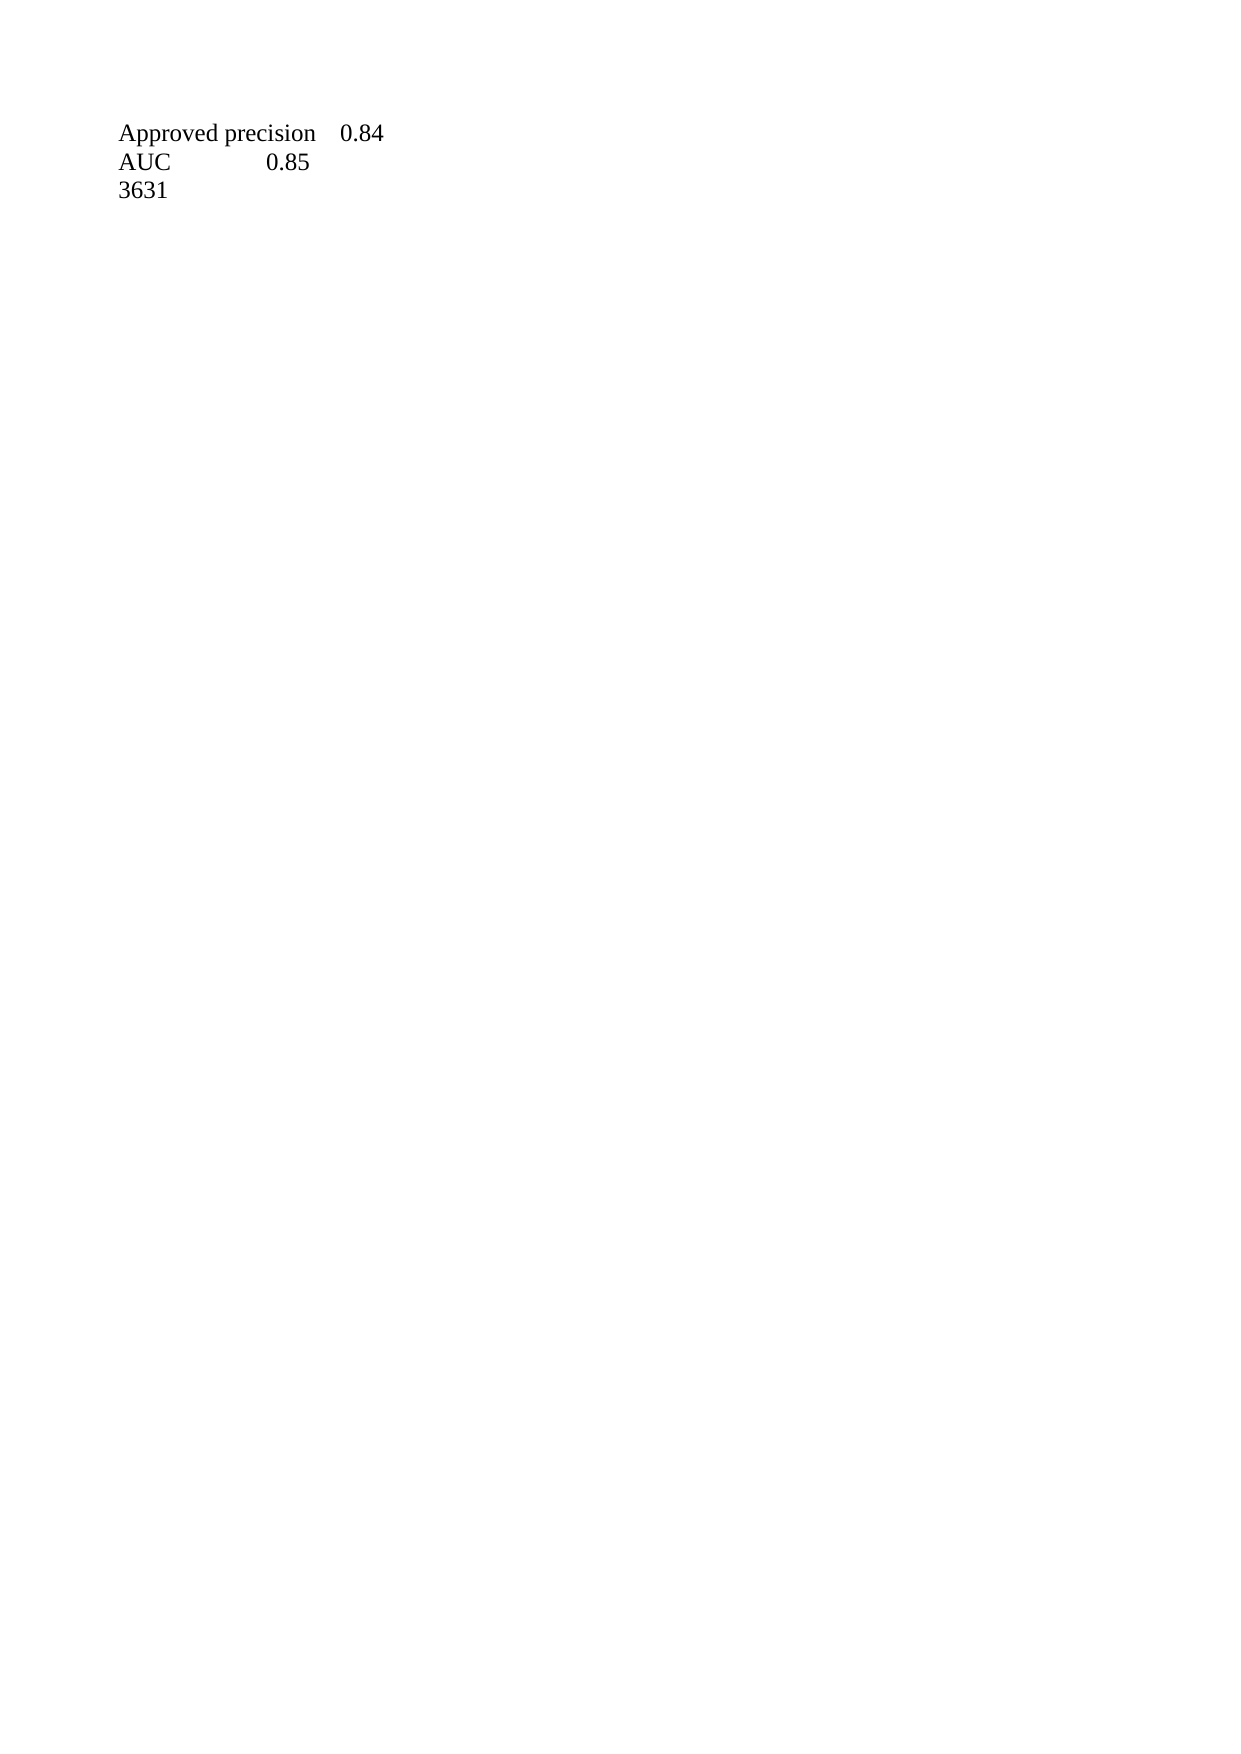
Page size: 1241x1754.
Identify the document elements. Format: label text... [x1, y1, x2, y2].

text 3631 [118, 176, 1122, 204]
text AUC 0.85 [118, 147, 1122, 176]
text Approved precision 0.84 [118, 118, 1122, 147]
